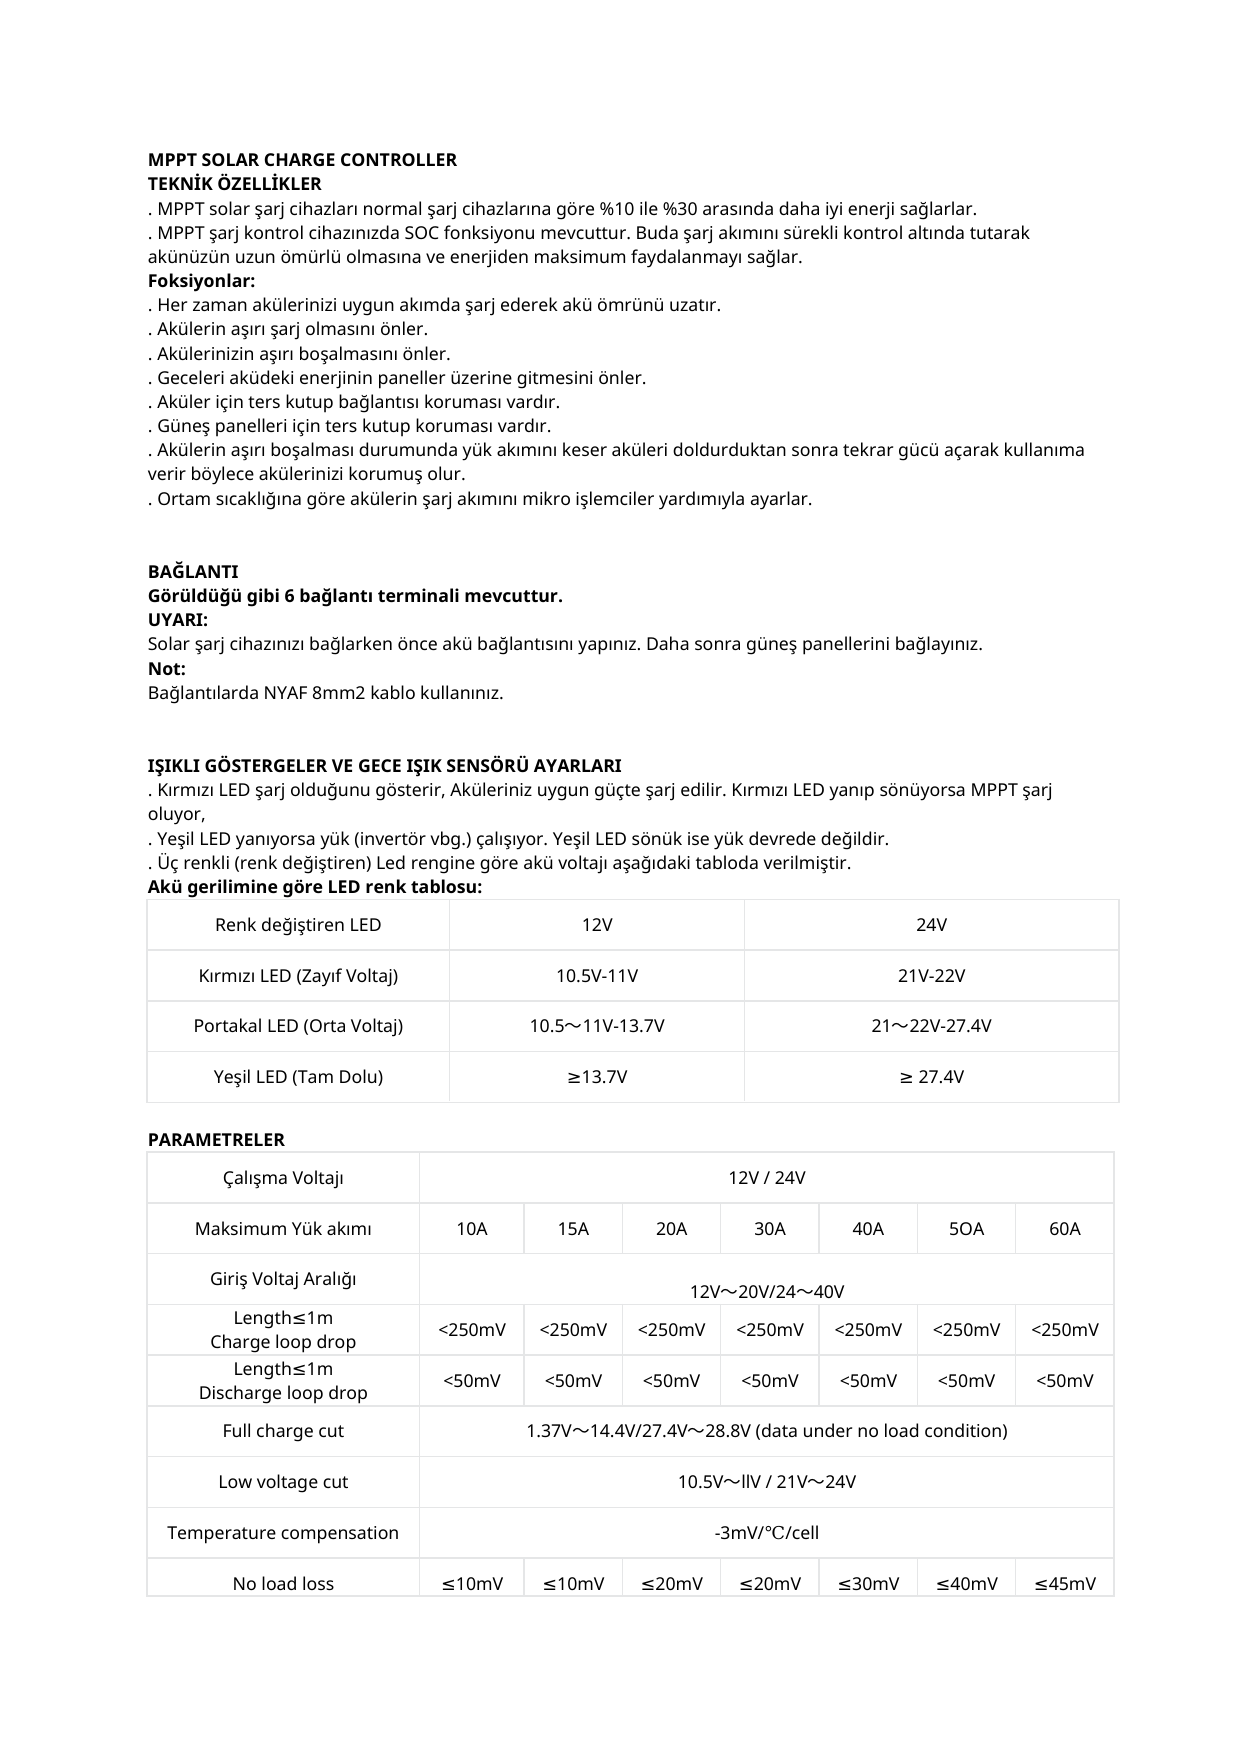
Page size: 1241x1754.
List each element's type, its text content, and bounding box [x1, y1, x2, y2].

text BAĞLANTI [148, 559, 1093, 583]
table_cell 21V-22V [745, 951, 1118, 1000]
table_cell <50mV [525, 1356, 622, 1405]
table_cell 12V～20V/24～40V [420, 1254, 1113, 1303]
table_cell <250mV [820, 1305, 917, 1354]
text Solar şarj cihazınızı bağlarken önce akü bağlantısını yapınız. Daha sonra güneş panellerini bağlayınız. Not: Bağlantılarda NYAF 8mm2 kablo kullanınız. [148, 632, 1093, 704]
table_cell ≤30mV [820, 1559, 917, 1595]
table_cell Giriş Voltaj Aralığı [148, 1254, 419, 1303]
table_cell 10A [420, 1204, 523, 1253]
table_cell 10.5V-11V [450, 951, 744, 1000]
table_cell ≤20mV [623, 1559, 720, 1595]
table_cell <250mV [1016, 1305, 1113, 1354]
table_cell Yeşil LED (Tam Dolu) [148, 1052, 449, 1101]
text PARAMETRELER [148, 1127, 1093, 1151]
table_header 24V [745, 900, 1118, 949]
table_cell Portakal LED (Orta Voltaj) [148, 1002, 449, 1051]
table_cell ≤10mV [420, 1559, 523, 1595]
table_header 12V [450, 900, 744, 949]
table_cell 60A [1016, 1204, 1113, 1253]
table_cell ≥ 27.4V [745, 1052, 1118, 1101]
table_cell 15A [525, 1204, 622, 1253]
table_cell 10.5V～llV / 21V～24V [420, 1457, 1113, 1506]
table_cell <50mV [820, 1356, 917, 1405]
text Foksiyonlar: . Her zaman akülerinizi uygun akımda şarj ederek akü ömrünü uzatır. . Akülerin aşırı şarj olmasını önler. . Akülerinizin aşırı boşalmasını önler. . Geceleri aküdeki enerjinin paneller üzerine gitmesini önler. . Aküler için ters kutup bağlantısı koruması vardır. . Güneş panelleri için ters kutup koruması vardır. . Akülerin aşırı boşalması durumunda yük akımını keser aküleri doldurduktan sonra tekrar gücü açarak kullanıma verir böylece akülerinizi korumuş olur. . Ortam sıcaklığına göre akülerin şarj akımını mikro işlemciler yardımıyla ayarlar. [148, 268, 1093, 510]
text UYARI: [148, 608, 1093, 632]
table_cell 30A [721, 1204, 818, 1253]
table_cell 20A [623, 1204, 720, 1253]
table_cell <250mV [525, 1305, 622, 1354]
text TEKNİK ÖZELLİKLER [148, 172, 1093, 196]
table_cell -3mV/℃/cell [420, 1508, 1113, 1557]
table_cell <250mV [623, 1305, 720, 1354]
table_cell Full charge cut [148, 1407, 419, 1456]
table_cell Kırmızı LED (Zayıf Voltaj) [148, 951, 449, 1000]
table_header 12V / 24V [420, 1153, 1113, 1202]
table_header Çalışma Voltajı [148, 1153, 419, 1202]
table_cell <50mV [420, 1356, 523, 1405]
table_header Renk değiştiren LED [148, 900, 449, 949]
table_cell Length≤1m Discharge loop drop [148, 1356, 419, 1405]
text Görüldüğü gibi 6 bağlantı terminali mevcuttur. [148, 583, 1093, 608]
table_cell ≤20mV [721, 1559, 818, 1595]
text . MPPT solar şarj cihazları normal şarj cihazlarına göre %10 ile %30 arasında daha iyi enerji sağlarlar. . MPPT şarj kontrol cihazınızda SOC fonksiyonu mevcuttur. Buda şarj akımını sürekli kontrol altında tutarak akünüzün uzun ömürlü olmasına ve enerjiden maksimum faydalanmayı sağlar. [148, 196, 1093, 268]
table_cell 10.5～11V-13.7V [450, 1002, 744, 1051]
table_cell 5OA [918, 1204, 1015, 1253]
table_cell Low voltage cut [148, 1457, 419, 1506]
table_cell <50mV [623, 1356, 720, 1405]
table_cell 21～22V-27.4V [745, 1002, 1118, 1051]
table_cell ≥13.7V [450, 1052, 744, 1101]
table_cell ≤40mV [918, 1559, 1015, 1595]
table_cell ≤10mV [525, 1559, 622, 1595]
table_cell Maksimum Yük akımı [148, 1204, 419, 1253]
table_cell 40A [820, 1204, 917, 1253]
text Akü gerilimine göre LED renk tablosu: [148, 874, 1093, 898]
table_cell ≤45mV [1016, 1559, 1113, 1595]
table_cell Length≤1m Charge loop drop [148, 1305, 419, 1354]
table_cell <50mV [918, 1356, 1015, 1405]
table_cell <50mV [721, 1356, 818, 1405]
table_cell No load loss [148, 1559, 419, 1595]
table_cell 1.37V～14.4V/27.4V～28.8V (data under no load condition) [420, 1407, 1113, 1456]
table_cell <250mV [420, 1305, 523, 1354]
table_cell Temperature compensation [148, 1508, 419, 1557]
table_cell <250mV [721, 1305, 818, 1354]
table_cell <250mV [918, 1305, 1015, 1354]
table_cell <50mV [1016, 1356, 1113, 1405]
text IŞIKLI GÖSTERGELER VE GECE IŞIK SENSÖRÜ AYARLARI . Kırmızı LED şarj olduğunu gösterir, Aküleriniz uygun güçte şarj edilir. Kırmızı LED yanıp sönüyorsa MPPT şarj oluyor, . Yeşil LED yanıyorsa yük (invertör vbg.) çalışıyor. Yeşil LED sönük ise yük devrede değildir. . Üç renkli (renk değiştiren) Led rengine göre akü voltajı aşağıdaki tabloda verilmiştir. [148, 753, 1093, 874]
text MPPT SOLAR CHARGE CONTROLLER [148, 148, 1093, 172]
